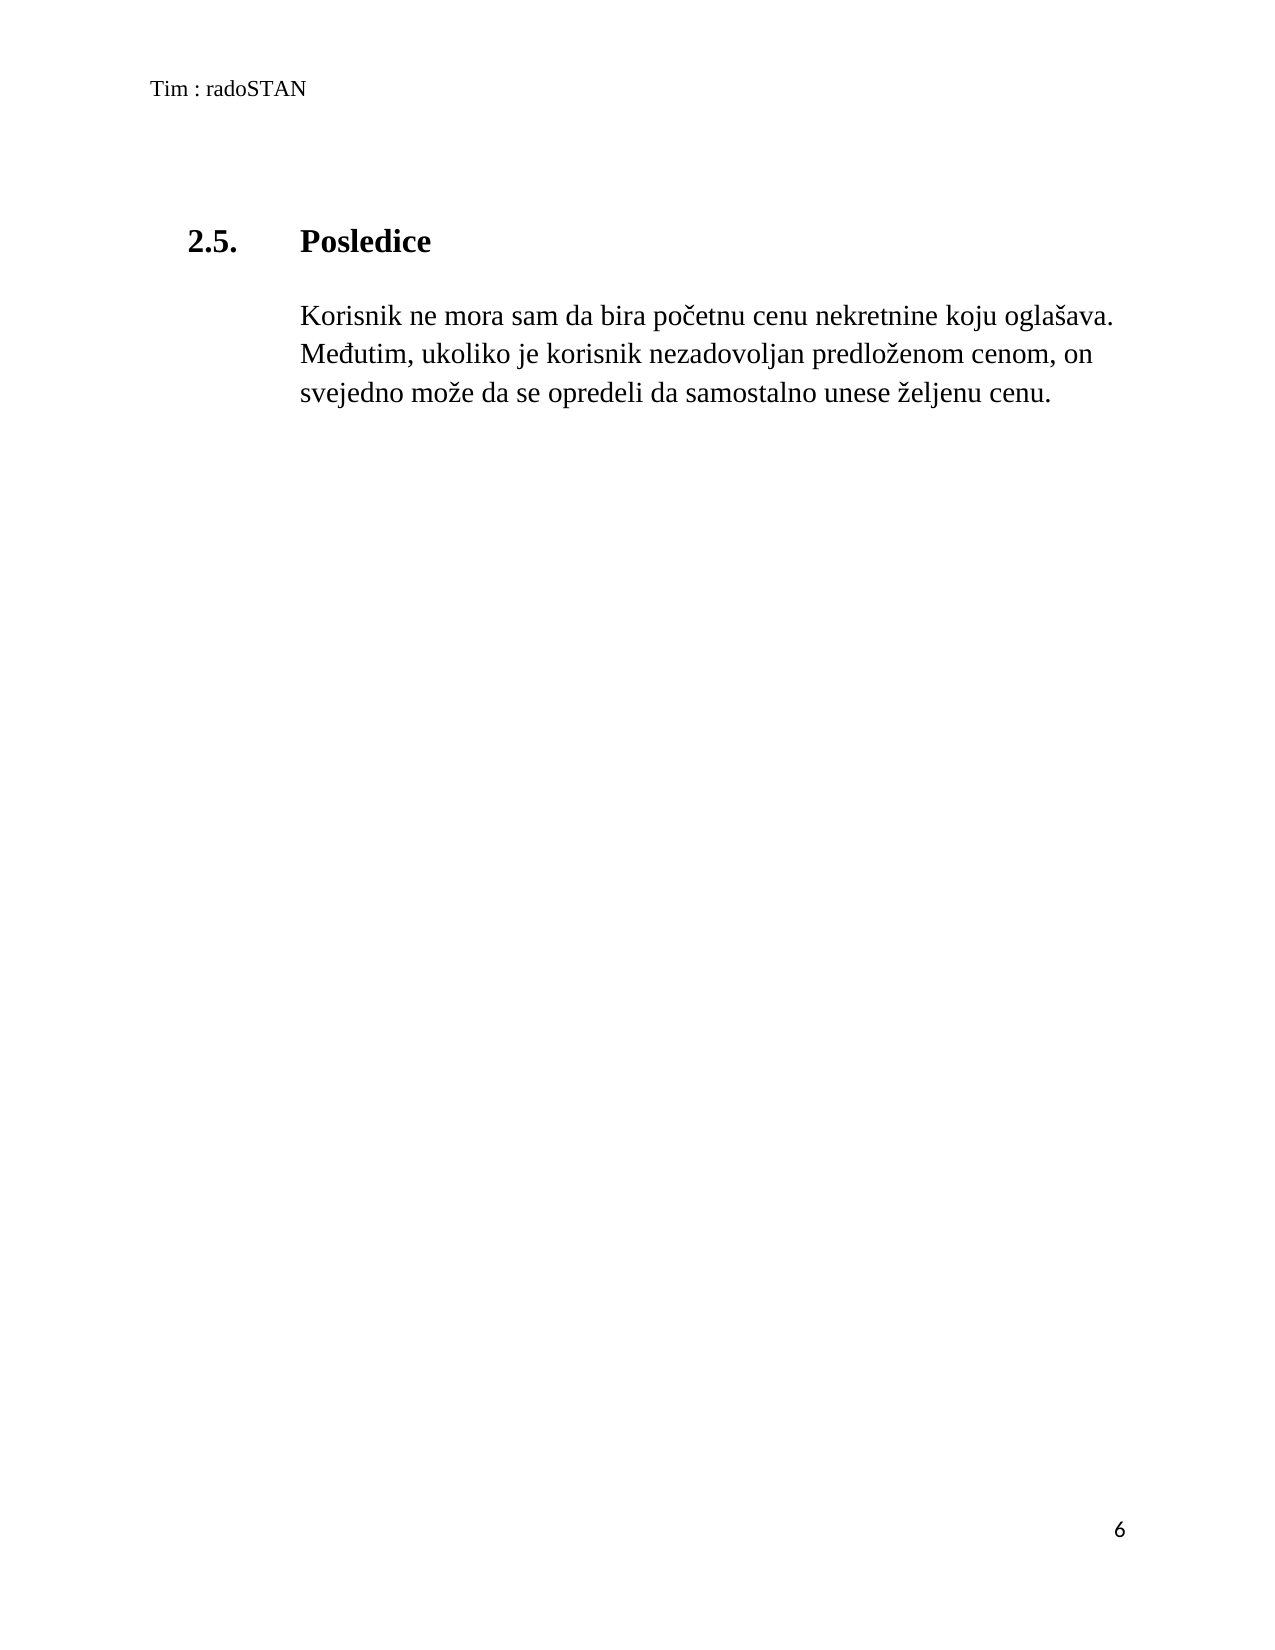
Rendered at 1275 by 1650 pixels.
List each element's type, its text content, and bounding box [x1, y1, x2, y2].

list Posledice [187, 221, 1125, 260]
list Korisnik ne mora sam da bira početnu cenu nekretnine koju oglašava. Međutim, ukoliko je korisnik nezadovoljan predloženom cenom, on svejedno može da se opredeli da samostalno unese željenu cenu. [300, 298, 1125, 409]
